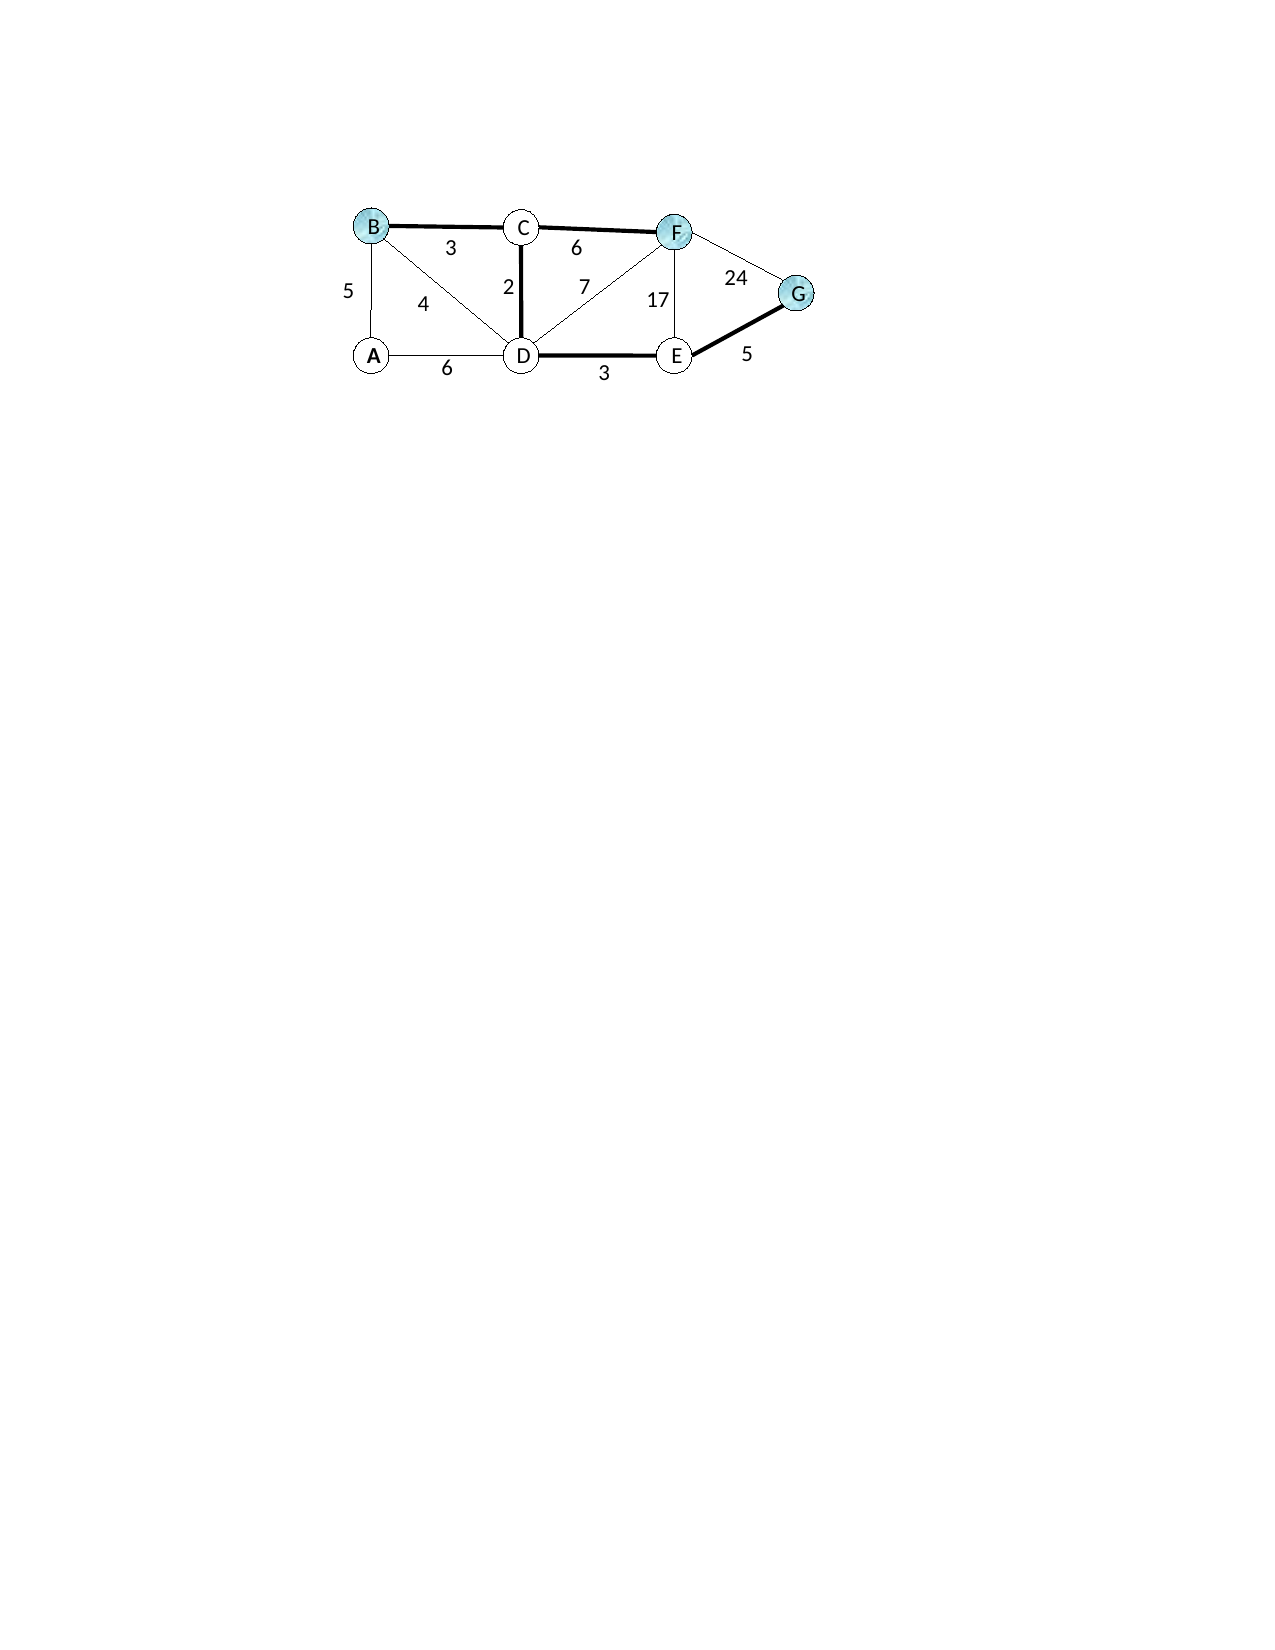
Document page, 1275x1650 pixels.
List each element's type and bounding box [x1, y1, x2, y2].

picture [353, 208, 389, 243]
picture [657, 214, 693, 249]
picture [778, 275, 814, 310]
